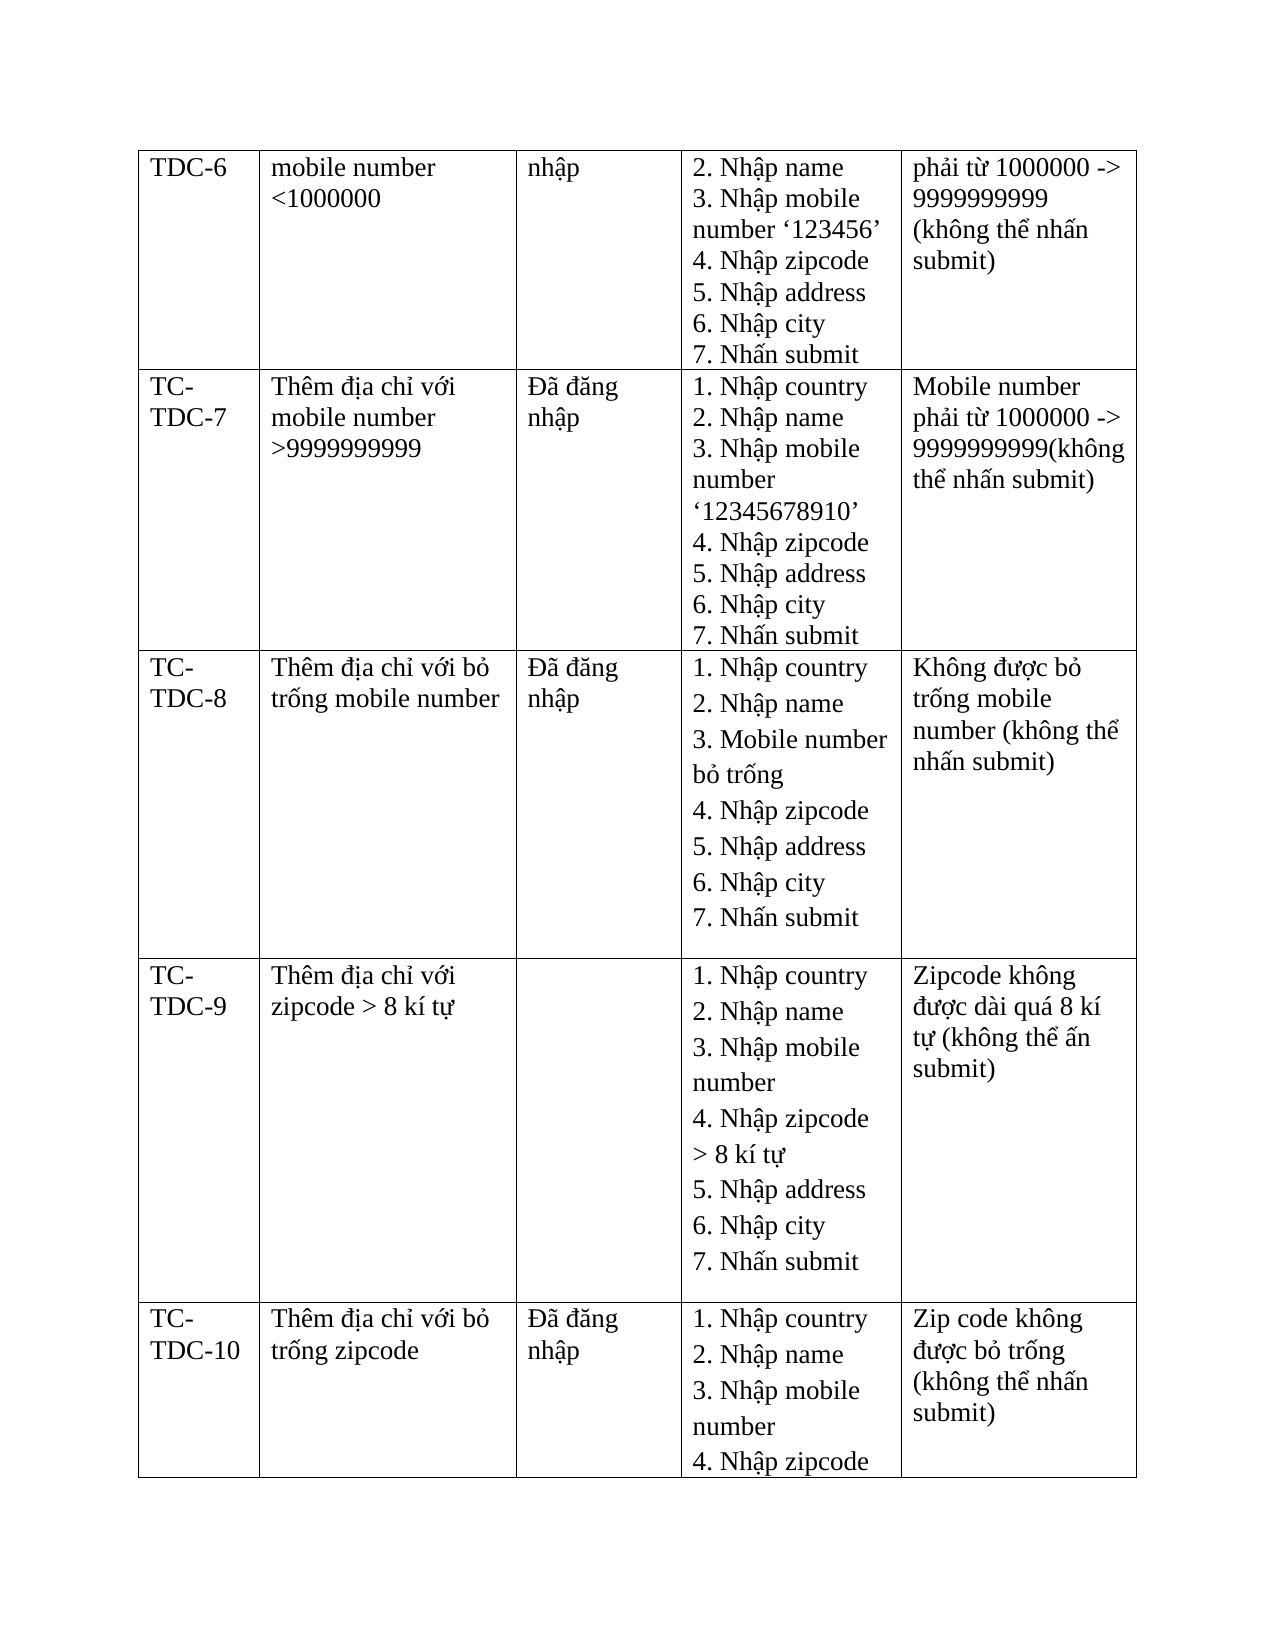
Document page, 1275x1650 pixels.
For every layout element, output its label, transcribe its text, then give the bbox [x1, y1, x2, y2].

table_cell Thêm địa chỉ với zipcode > 8 kí tự [260, 959, 516, 1302]
table_cell Đã đăng nhập [517, 151, 681, 369]
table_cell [682, 1303, 901, 1477]
table_cell Thêm địa chỉ với bỏ trống mobile number [260, 651, 516, 958]
table_cell Đã đăng nhập [517, 1303, 681, 1477]
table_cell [682, 151, 901, 369]
table_cell TC-TDC-10 [139, 1303, 259, 1477]
table_cell Thêm địa chỉ với mobile number >9999999999 [260, 370, 516, 650]
table_cell 1. Nhập country 2. Nhập name 3. Mobile number bỏ trống 4. Nhập zipcode 5. Nhập address 6. Nhập city 7. Nhấn submit [682, 651, 901, 958]
table_cell [517, 959, 681, 1302]
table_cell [902, 151, 1136, 369]
table_cell TC-TDC-7 [139, 370, 259, 650]
table_cell Mobile number phải từ 1000000 -> 9999999999(không thể nhấn submit) [902, 370, 1136, 650]
table_cell Không được bỏ trống mobile number (không thể nhấn submit) [902, 651, 1136, 958]
table_cell TC-TDC-9 [139, 959, 259, 1302]
table_cell TC-TDC-6 [139, 151, 259, 369]
table_cell Zipcode không được dài quá 8 kí tự (không thể ấn submit) [902, 959, 1136, 1302]
table_cell TC-TDC-8 [139, 651, 259, 958]
table_cell Đã đăng nhập [517, 651, 681, 958]
table_cell 1. Nhập country 2. Nhập name 3. Nhập mobile number 4. Nhập zipcode > 8 kí tự 5. Nhập address 6. Nhập city 7. Nhấn submit [682, 959, 901, 1302]
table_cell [902, 1303, 1136, 1477]
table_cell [260, 1303, 516, 1477]
table_cell Đã đăng nhập [517, 370, 681, 650]
table_cell 1. Nhập country 2. Nhập name 3. Nhập mobile number ‘12345678910’ 4. Nhập zipcode 5. Nhập address 6. Nhập city 7. Nhấn submit [682, 370, 901, 650]
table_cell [260, 151, 516, 369]
